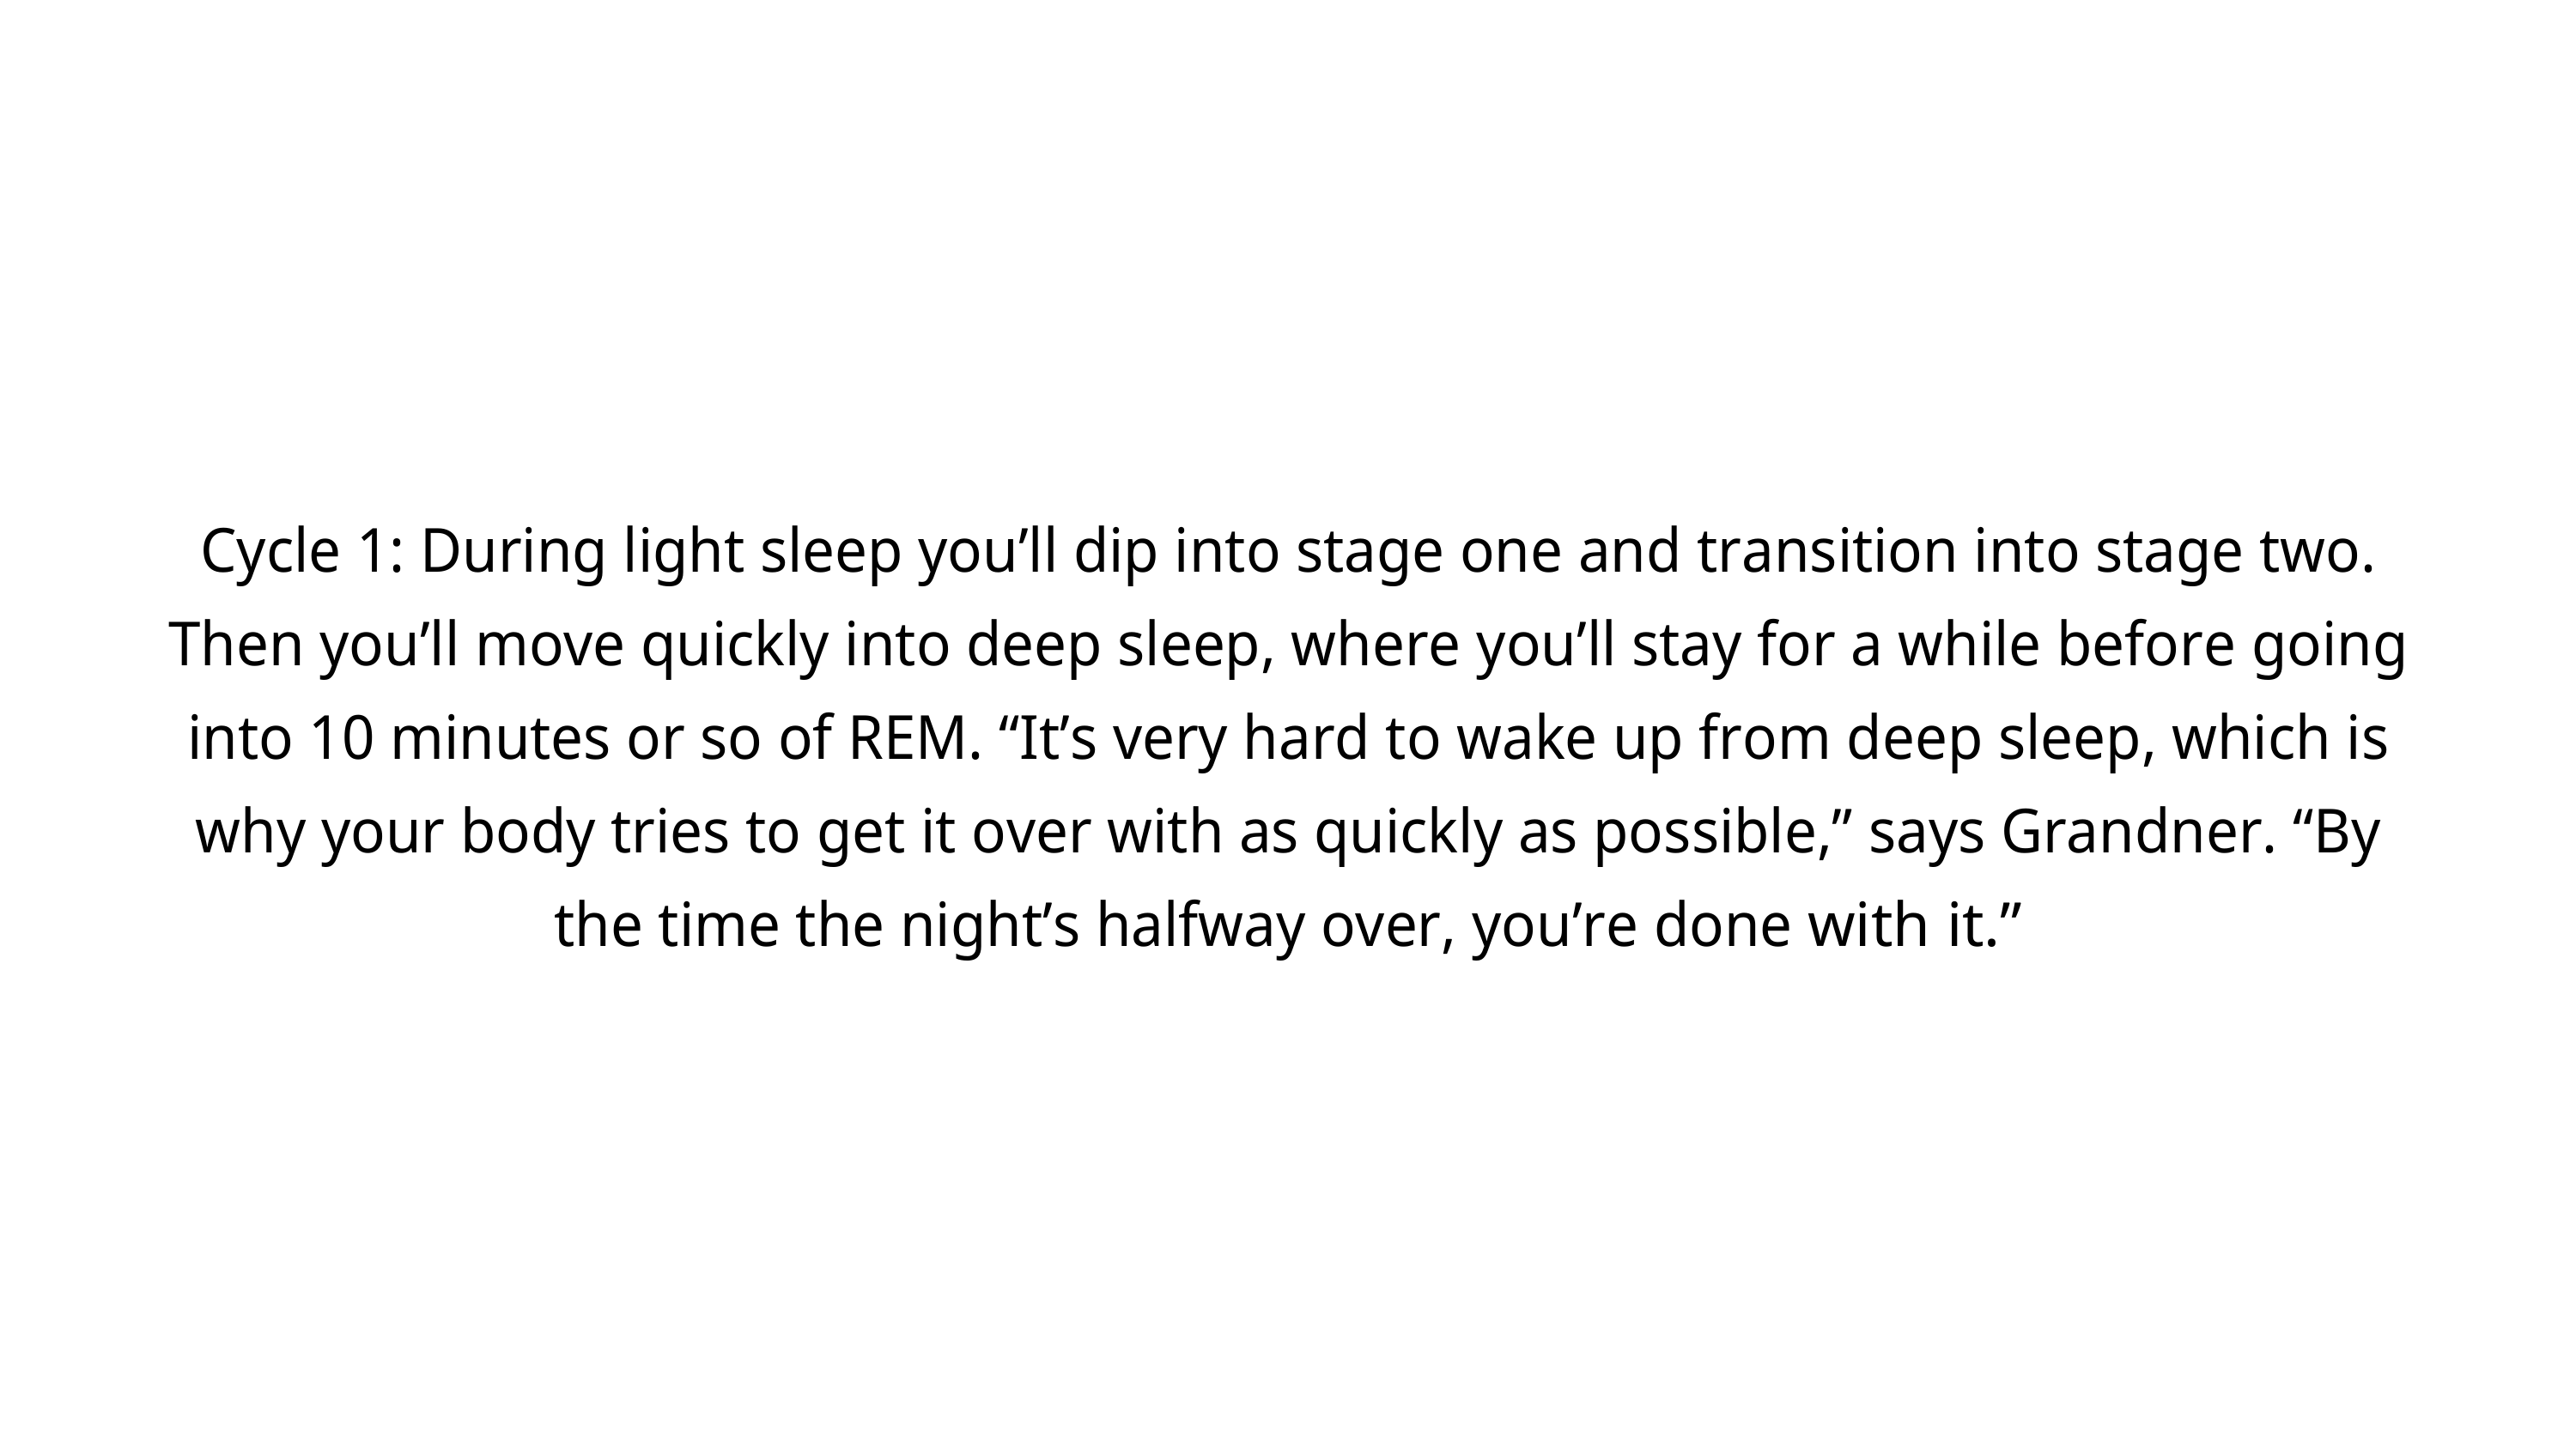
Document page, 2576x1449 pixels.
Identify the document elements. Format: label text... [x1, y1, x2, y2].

text Cycle 1: During light sleep you’ll dip into stage one and transition into stage two. Then you’ll move quickly into deep sleep, where you’ll stay for a while before going into 10 minutes or so of REM. “It’s very hard to wake up from deep sleep, which is why your body tries to get it over with as quickly as possible,” says Grandner. “By the time the night’s halfway over, you’re done with it.” [145, 507, 2431, 964]
